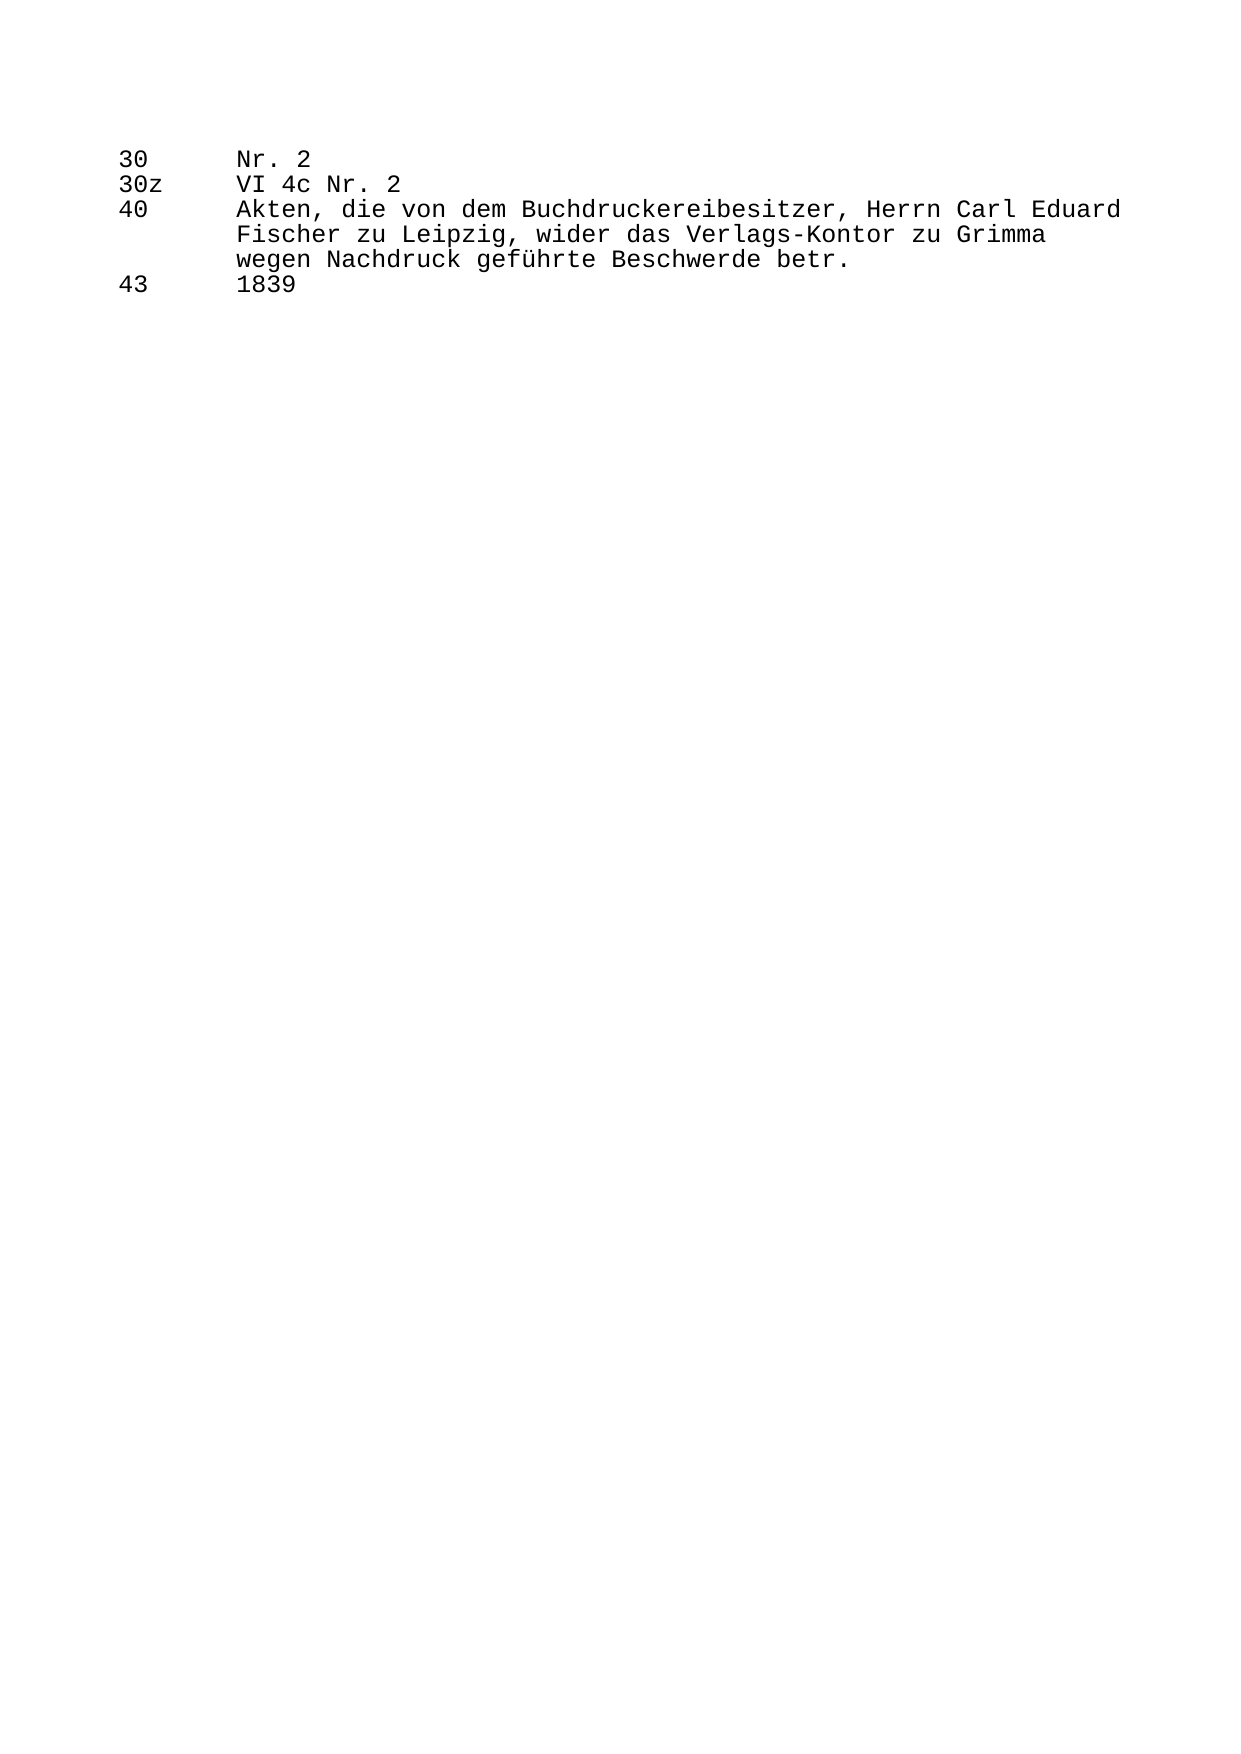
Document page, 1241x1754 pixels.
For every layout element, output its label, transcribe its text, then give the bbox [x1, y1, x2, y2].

text 30 Nr. 2 [118, 148, 1122, 173]
text 40 Akten, die von dem p[7{Buchdruckereibesitzer}, Herrn 2{Carl Eduard} 1{Fischer} zu 6{o[Leipzig]o}]p, wider das k[1{s[Verlags-Kontor]s} zu 2{o[Grimma]o}]k wegen s[Nachdruck]s geführte Beschwerde betr. [118, 198, 1122, 273]
text 30z VI 4c Nr. 2 [118, 173, 1122, 198]
text 43 1839 [118, 273, 1122, 298]
